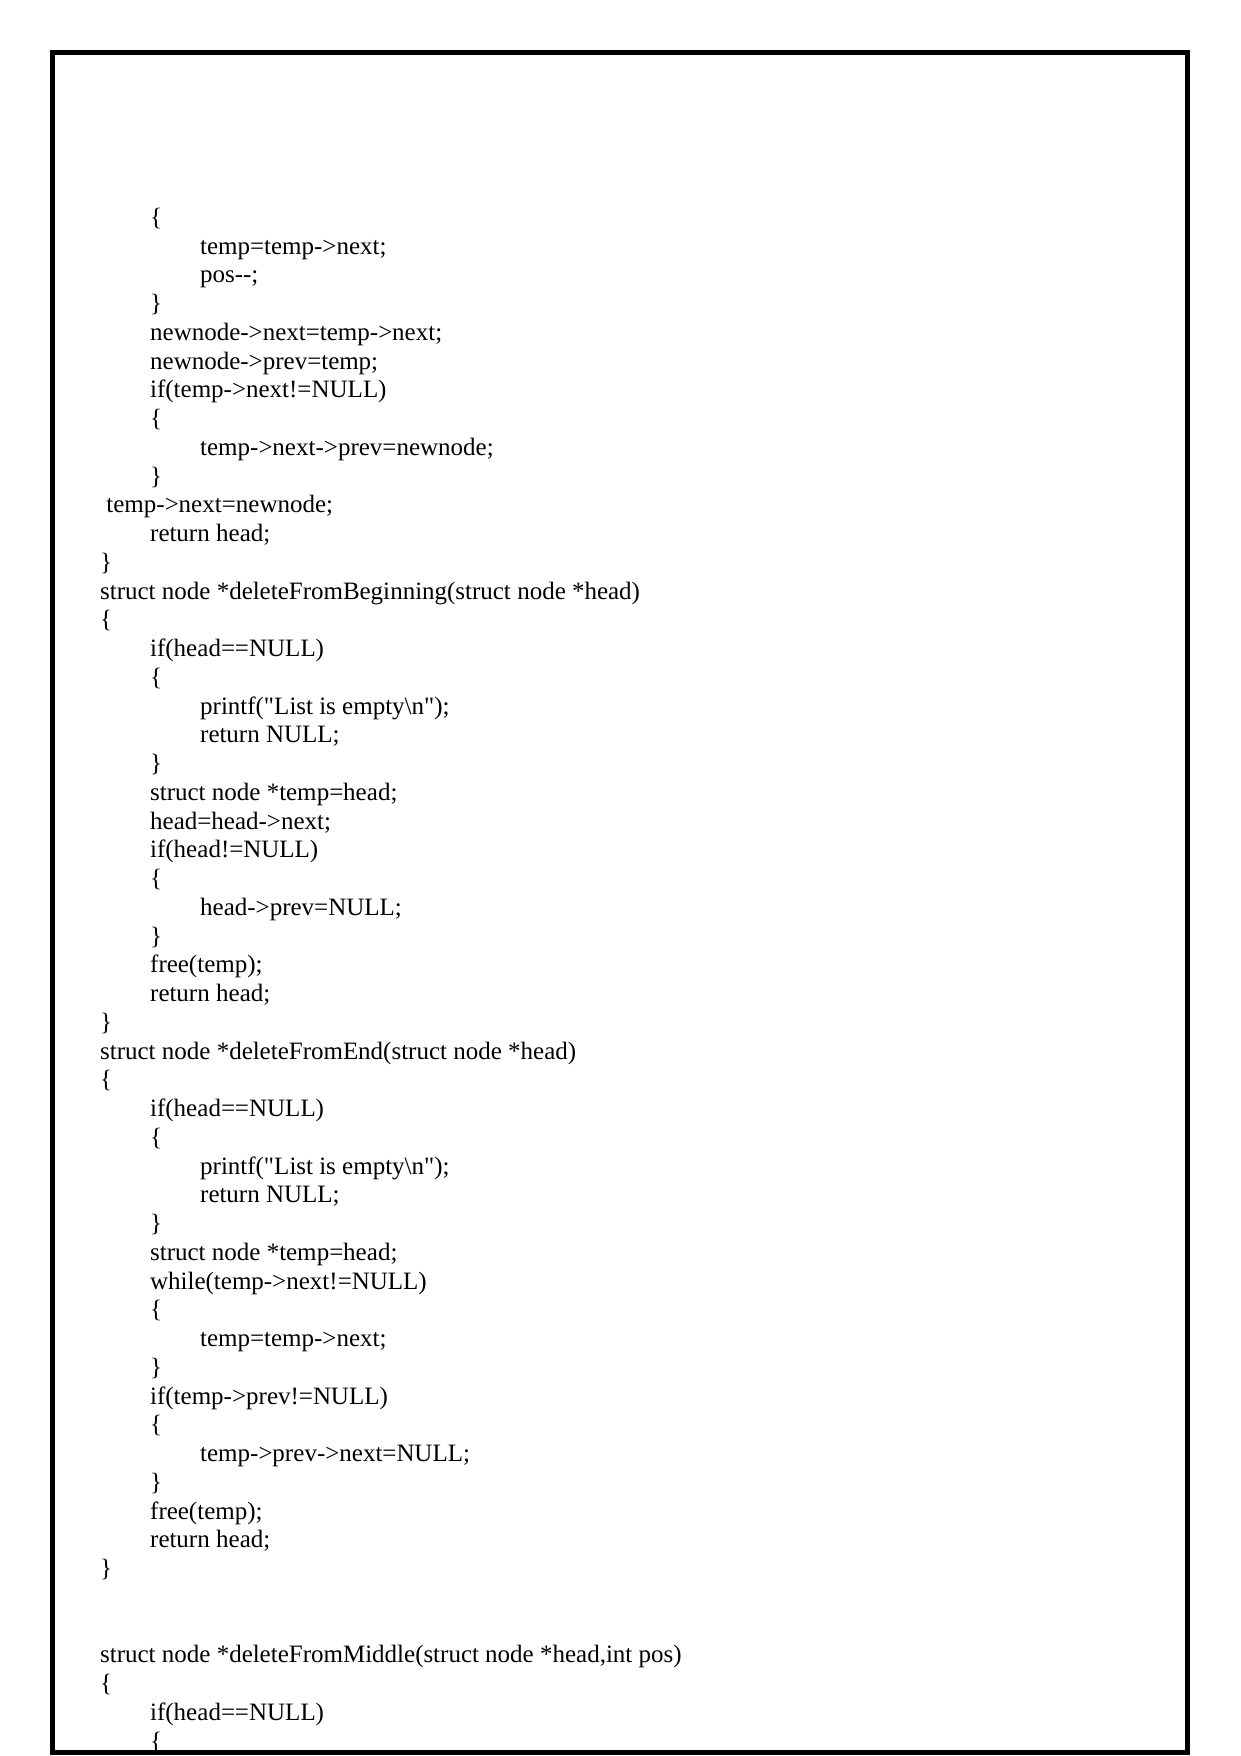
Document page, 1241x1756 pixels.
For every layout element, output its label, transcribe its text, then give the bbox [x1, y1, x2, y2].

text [100, 202, 1115, 489]
text temp->next=newnode; return head; } struct node *deleteFromBeginning(struct node *head) { if(head==NULL) { printf("List is empty\n"); return NULL; } struct node *temp=head; head=head->next; if(head!=NULL) { head->prev=NULL; } free(temp); return head; } struct node *deleteFromEnd(struct node *head) { if(head==NULL) { printf("List is empty\n"); return NULL; } struct node *temp=head; while(temp->next!=NULL) { temp=temp->next; } if(temp->prev!=NULL) { temp->prev->next=NULL; } free(temp); return head; } [100, 489, 1115, 1582]
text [100, 1611, 1115, 1750]
